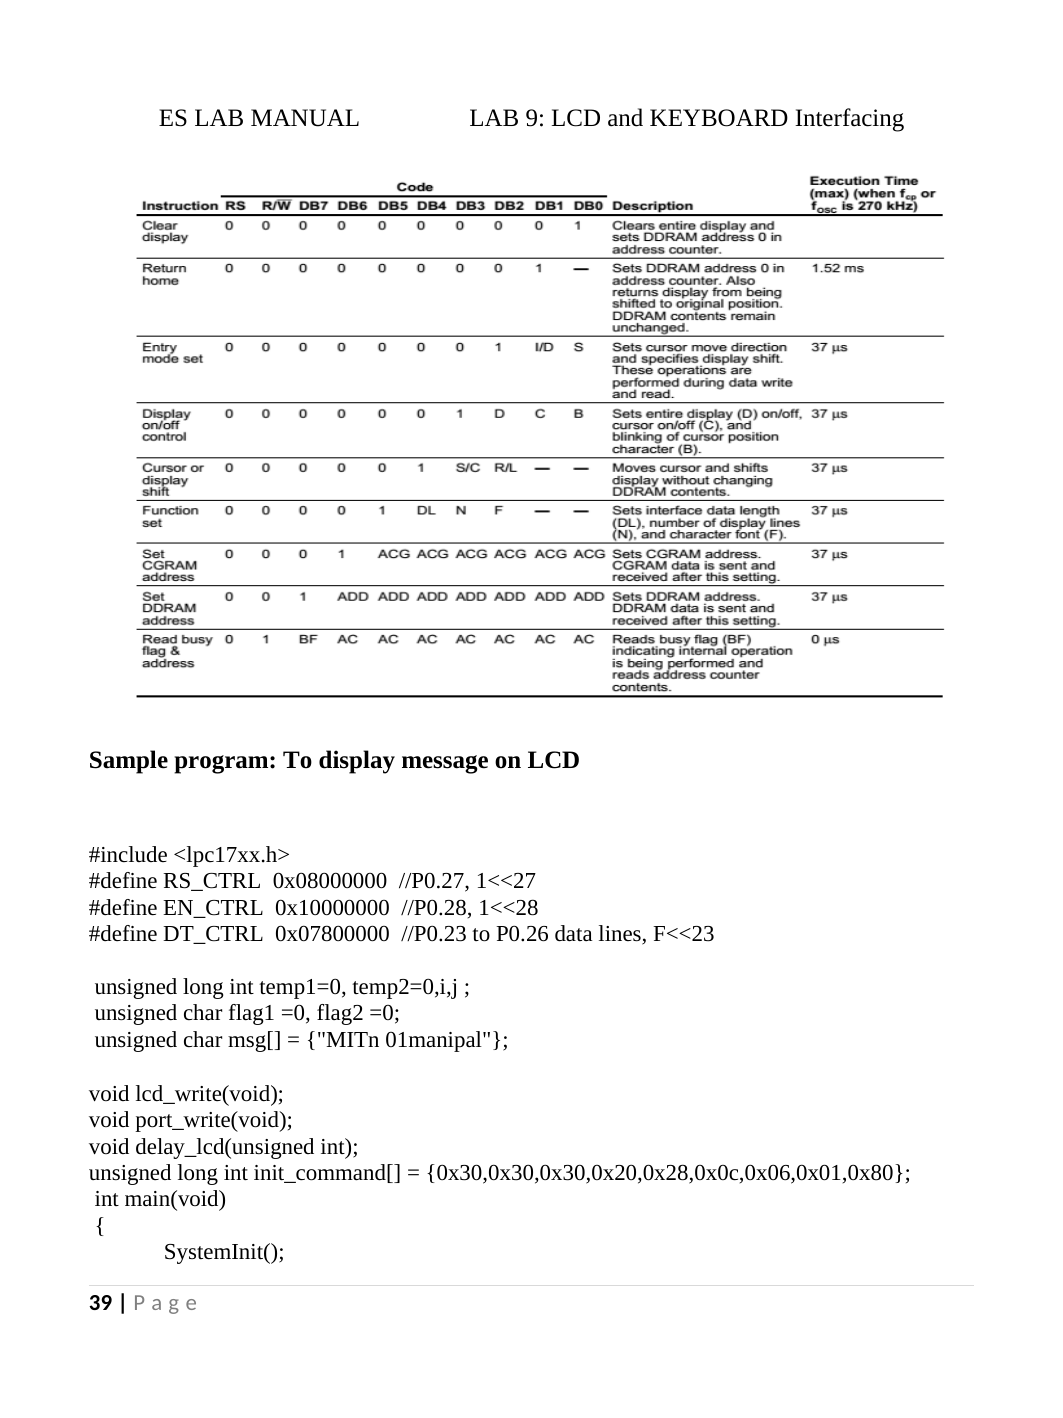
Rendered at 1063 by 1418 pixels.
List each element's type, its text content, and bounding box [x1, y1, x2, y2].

text void delay_lcd(unsigned int); [89, 1133, 974, 1159]
text unsigned long int temp1=0, temp2=0,i,j ; [89, 973, 974, 999]
text #include <lpc17xx.h> [89, 841, 974, 868]
text void lcd_write(void); [89, 1080, 974, 1106]
text Sample program: To display message on LCD [89, 745, 974, 774]
text #define RS_CTRL 0x08000000 //P0.27, 1<<27 [89, 868, 974, 894]
text unsigned char flag1 =0, flag2 =0; [89, 999, 974, 1026]
text #define EN_CTRL 0x10000000 //P0.28, 1<<28 [89, 894, 974, 920]
text unsigned char msg[] = {"MITn 01manipal"}; [89, 1026, 974, 1052]
text unsigned long int init_command[] = {0x30,0x30,0x30,0x20,0x28,0x0c,0x06,0x01,0x80}; [89, 1159, 974, 1186]
text #define DT_CTRL 0x07800000 //P0.23 to P0.26 data lines, F<<23 [89, 920, 974, 947]
text int main(void) [89, 1186, 974, 1212]
picture [116, 161, 961, 739]
text SystemInit(); [89, 1238, 974, 1264]
text { [89, 1212, 974, 1238]
text void port_write(void); [89, 1106, 974, 1133]
